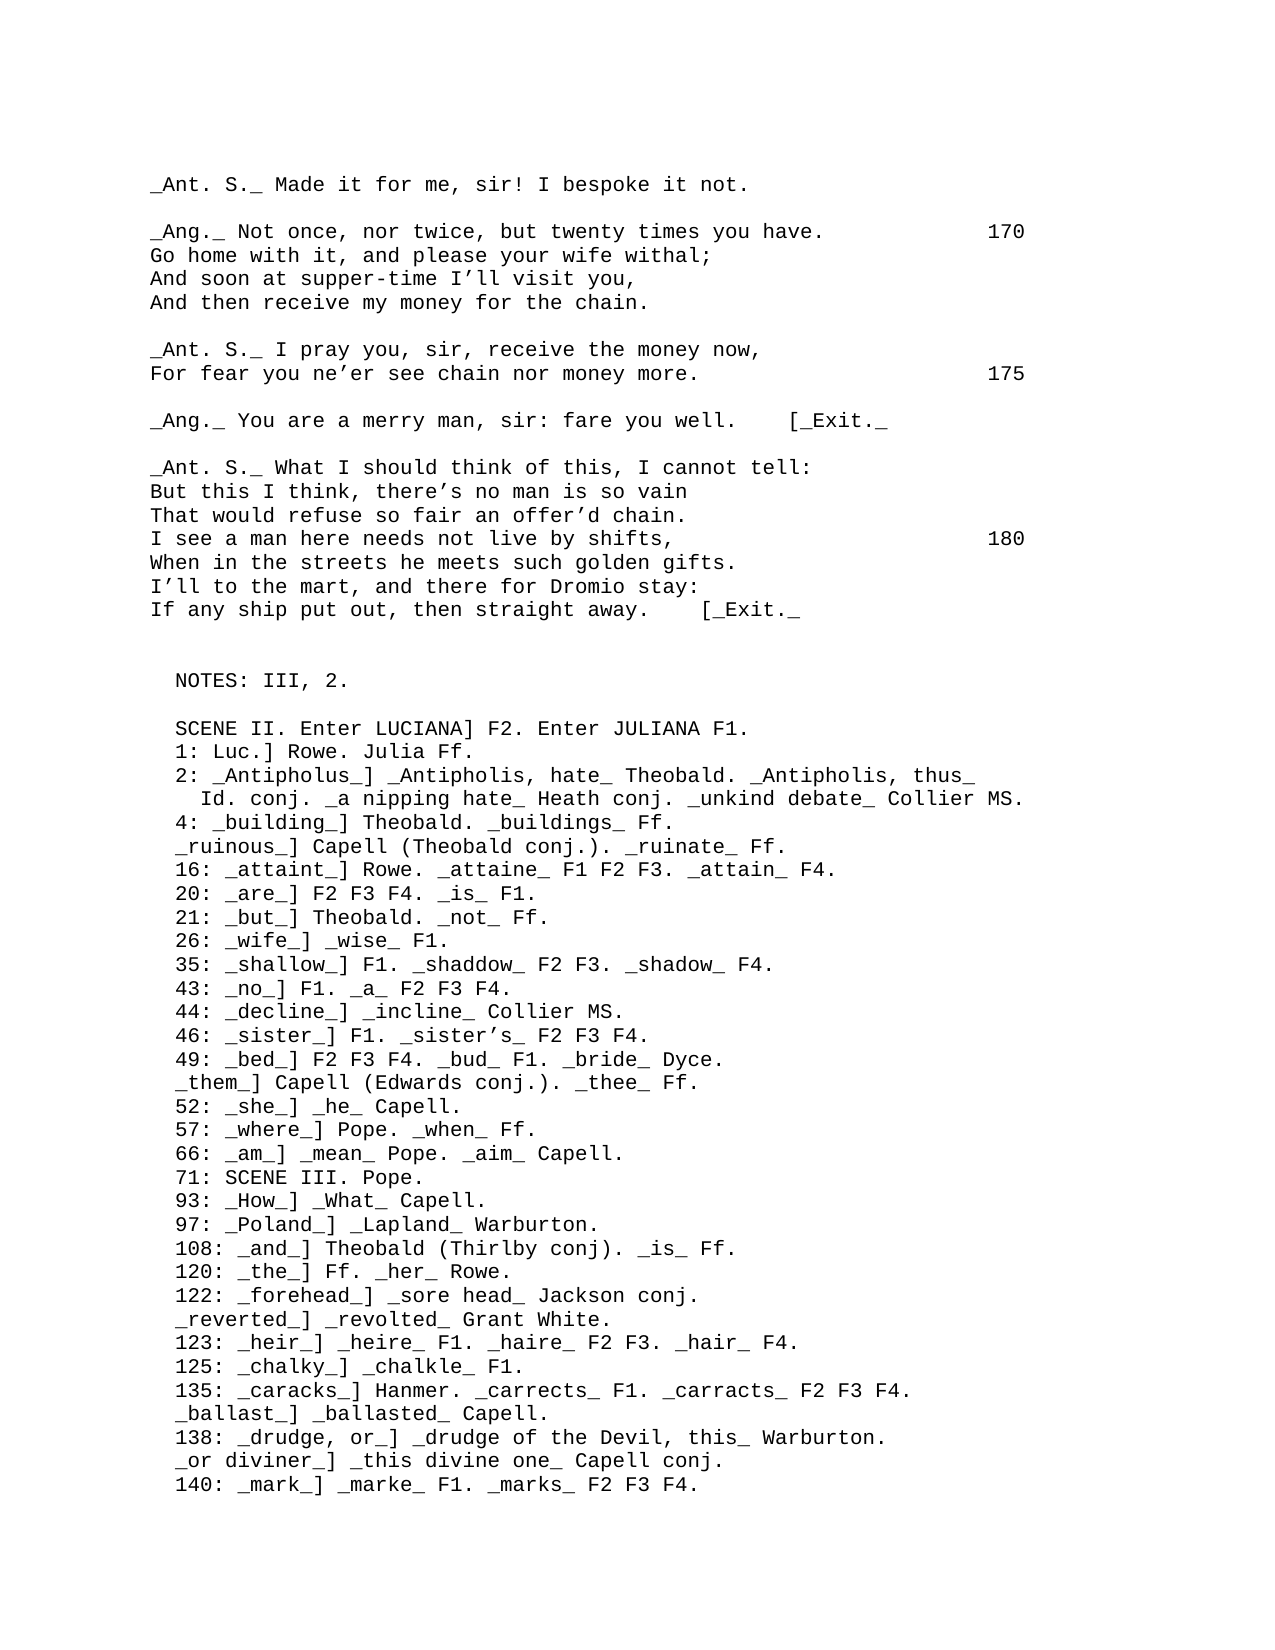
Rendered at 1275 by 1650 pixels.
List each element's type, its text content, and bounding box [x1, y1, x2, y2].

text But this I think, there’s no man is so vain [150, 481, 1125, 505]
text 125: _chalky_] _chalkle_ F1. [150, 1356, 1125, 1379]
text SCENE II. Enter LUCIANA] F2. Enter JULIANA F1. [150, 717, 1125, 741]
text 44: _decline_] _incline_ Collier MS. [150, 1001, 1125, 1025]
text When in the streets he meets such golden gifts. [150, 552, 1125, 576]
text And then receive my money for the chain. [150, 292, 1125, 316]
text _Ang._ You are a merry man, sir: fare you well. [_Exit._ [150, 410, 1125, 434]
text I’ll to the mart, and there for Dromio stay: [150, 576, 1125, 599]
text _them_] Capell (Edwards conj.). _thee_ Ff. [150, 1072, 1125, 1096]
text 123: _heir_] _heire_ F1. _haire_ F2 F3. _hair_ F4. [150, 1332, 1125, 1356]
text _reverted_] _revolted_ Grant White. [150, 1309, 1125, 1332]
text NOTES: III, 2. [150, 670, 1125, 694]
text 49: _bed_] F2 F3 F4. _bud_ F1. _bride_ Dyce. [150, 1048, 1125, 1072]
text _Ant. S._ I pray you, sir, receive the money now, [150, 339, 1125, 363]
text _Ang._ Not once, nor twice, but twenty times you have. 170 [150, 221, 1125, 244]
text _Ant. S._ What I should think of this, I cannot tell: [150, 457, 1125, 481]
text 140: _mark_] _marke_ F1. _marks_ F2 F3 F4. [150, 1474, 1125, 1498]
text Id. conj. _a nipping hate_ Heath conj. _unkind debate_ Collier MS. [150, 788, 1125, 812]
text 43: _no_] F1. _a_ F2 F3 F4. [150, 978, 1125, 1001]
text 135: _caracks_] Hanmer. _carrects_ F1. _carracts_ F2 F3 F4. [150, 1379, 1125, 1403]
text _Ant. S._ Made it for me, sir! I bespoke it not. [150, 174, 1125, 197]
text 1: Luc.] Rowe. Julia Ff. [150, 741, 1125, 765]
text 93: _How_] _What_ Capell. [150, 1190, 1125, 1214]
text That would refuse so fair an offer’d chain. [150, 505, 1125, 528]
text 26: _wife_] _wise_ F1. [150, 930, 1125, 954]
text Go home with it, and please your wife withal; [150, 244, 1125, 268]
text 97: _Poland_] _Lapland_ Warburton. [150, 1214, 1125, 1238]
text 108: _and_] Theobald (Thirlby conj). _is_ Ff. [150, 1238, 1125, 1261]
text 122: _forehead_] _sore head_ Jackson conj. [150, 1285, 1125, 1309]
text For fear you ne’er see chain nor money more. 175 [150, 363, 1125, 386]
text 71: SCENE III. Pope. [150, 1167, 1125, 1190]
text 16: _attaint_] Rowe. _attaine_ F1 F2 F3. _attain_ F4. [150, 859, 1125, 883]
text 138: _drudge, or_] _drudge of the Devil, this_ Warburton. [150, 1427, 1125, 1451]
text _ruinous_] Capell (Theobald conj.). _ruinate_ Ff. [150, 836, 1125, 859]
text 20: _are_] F2 F3 F4. _is_ F1. [150, 883, 1125, 907]
text I see a man here needs not live by shifts, 180 [150, 528, 1125, 552]
text 66: _am_] _mean_ Pope. _aim_ Capell. [150, 1143, 1125, 1167]
text 2: _Antipholus_] _Antipholis, hate_ Theobald. _Antipholis, thus_ [150, 765, 1125, 788]
text 35: _shallow_] F1. _shaddow_ F2 F3. _shadow_ F4. [150, 954, 1125, 978]
text 4: _building_] Theobald. _buildings_ Ff. [150, 812, 1125, 836]
text _ballast_] _ballasted_ Capell. [150, 1403, 1125, 1427]
text And soon at supper-time I’ll visit you, [150, 268, 1125, 292]
text _or diviner_] _this divine one_ Capell conj. [150, 1451, 1125, 1474]
text 21: _but_] Theobald. _not_ Ff. [150, 907, 1125, 930]
text 52: _she_] _he_ Capell. [150, 1096, 1125, 1119]
text 120: _the_] Ff. _her_ Rowe. [150, 1261, 1125, 1285]
text If any ship put out, then straight away. [_Exit._ [150, 599, 1125, 623]
text 57: _where_] Pope. _when_ Ff. [150, 1119, 1125, 1143]
text 46: _sister_] F1. _sister’s_ F2 F3 F4. [150, 1025, 1125, 1048]
